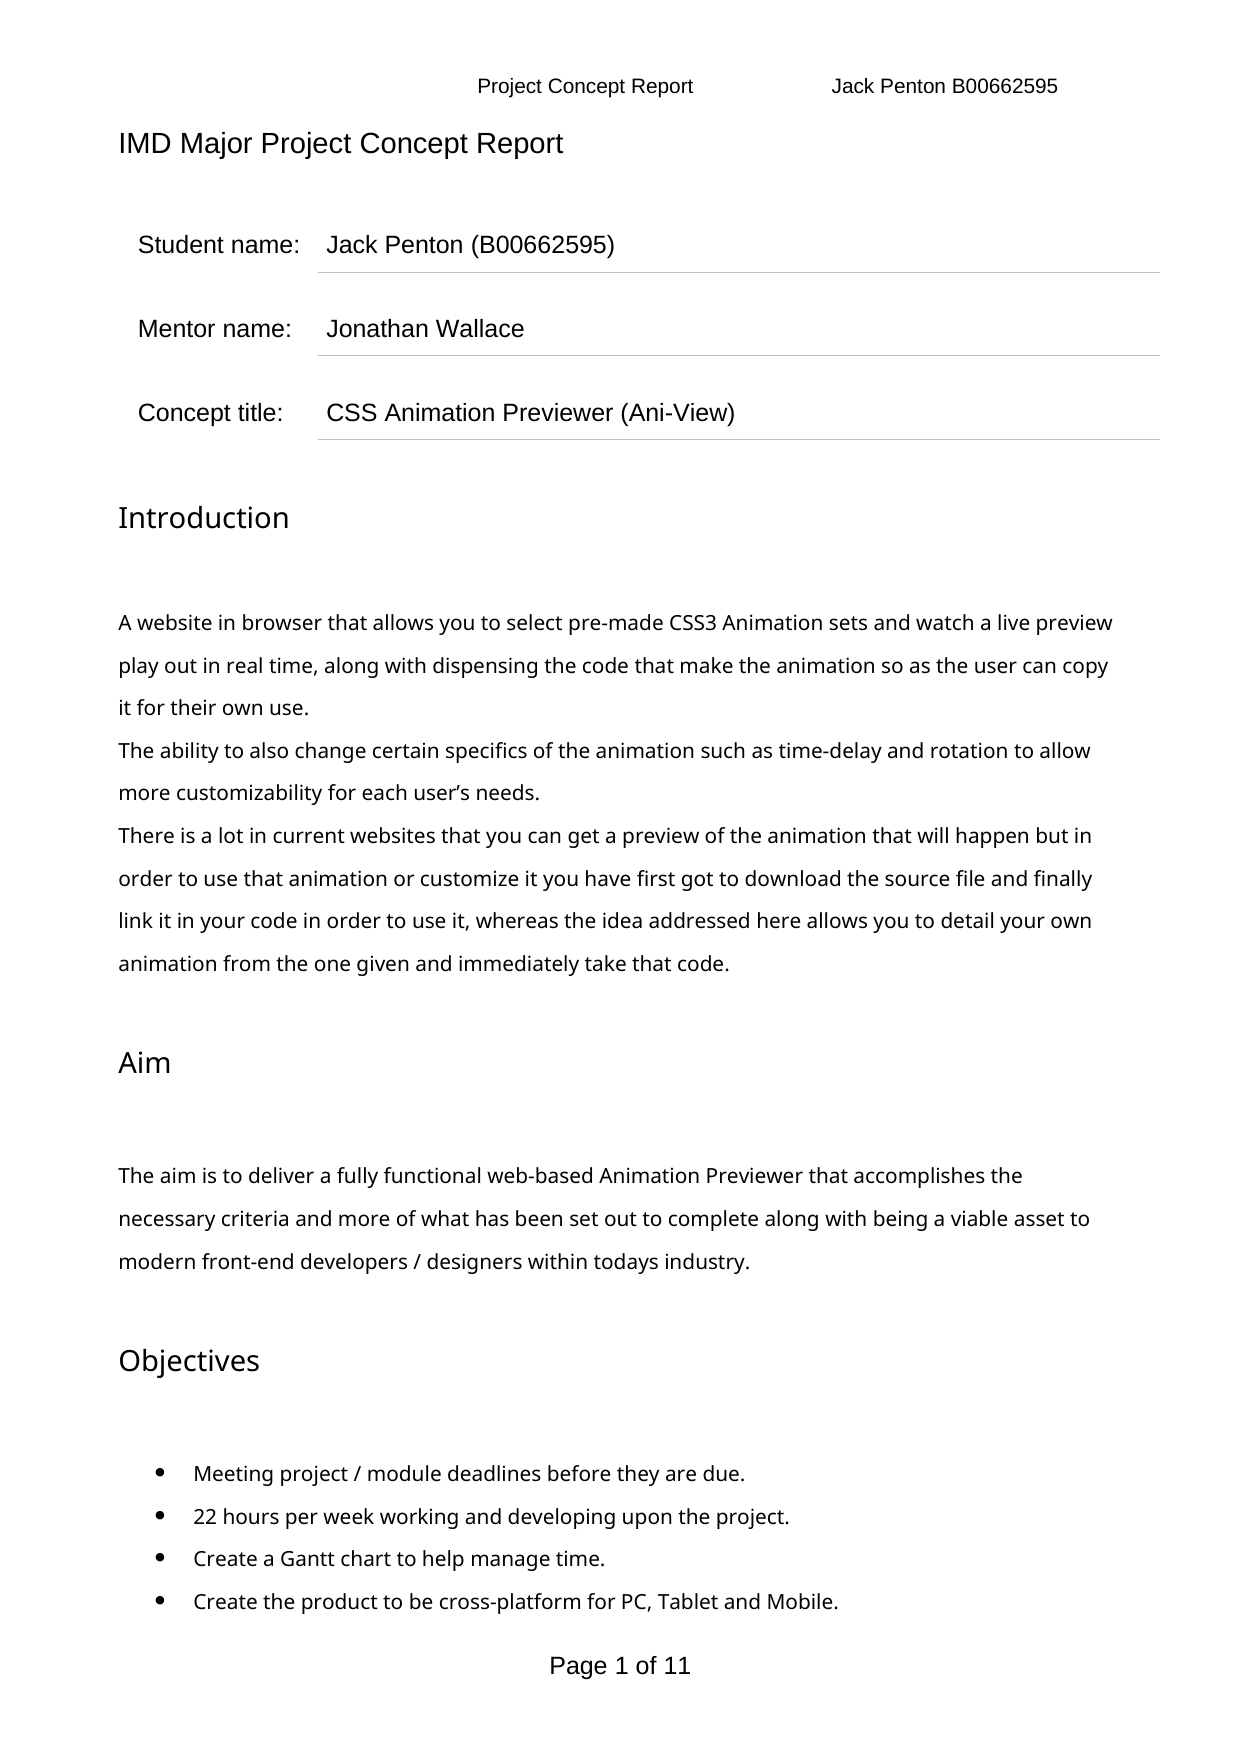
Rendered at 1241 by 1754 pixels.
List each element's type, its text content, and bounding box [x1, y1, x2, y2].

list Create a Gantt chart to help manage time. [156, 1544, 1122, 1573]
table_cell CSS Animation Previewer (Ani-View) [318, 356, 1159, 439]
list 22 hours per week working and developing upon the project. [156, 1502, 1122, 1530]
text Introduction [118, 498, 1122, 537]
text IMD Major Project Concept Report [118, 127, 1122, 160]
text Aim [118, 1043, 1122, 1082]
table_header Jack Penton (B00662595) [318, 189, 1159, 272]
text There is a lot in current websites that you can get a preview of the animation that will happen but in order to use that animation or customize it you have first got to download the source file and finally link it in your code in order to use it, whereas the idea addressed here allows you to detail your own animation from the one given and immediately take that code. [118, 821, 1122, 977]
list Create the product to be cross-platform for PC, Tablet and Mobile. [156, 1587, 1122, 1616]
table_cell Concept title: [129, 355, 318, 439]
text A website in browser that allows you to select pre-made CSS3 Animation sets and watch a live preview play out in real time, along with dispensing the code that make the animation so as the user can copy it for their own use. [118, 608, 1122, 722]
text The aim is to deliver a fully functional web-based Animation Previewer that accomplishes the necessary criteria and more of what has been set out to complete along with being a viable asset to modern front-end developers / designers within todays industry. [118, 1162, 1122, 1275]
text Objectives [118, 1340, 1122, 1380]
text The ability to also change certain specifics of the animation such as time-delay and rotation to allow more customizability for each user’s needs. [118, 736, 1122, 807]
table_header Student name: [129, 189, 318, 272]
table_cell Mentor name: [129, 272, 318, 355]
table_cell Jonathan Wallace [318, 273, 1159, 355]
list Meeting project / module deadlines before they are due. [156, 1459, 1122, 1488]
